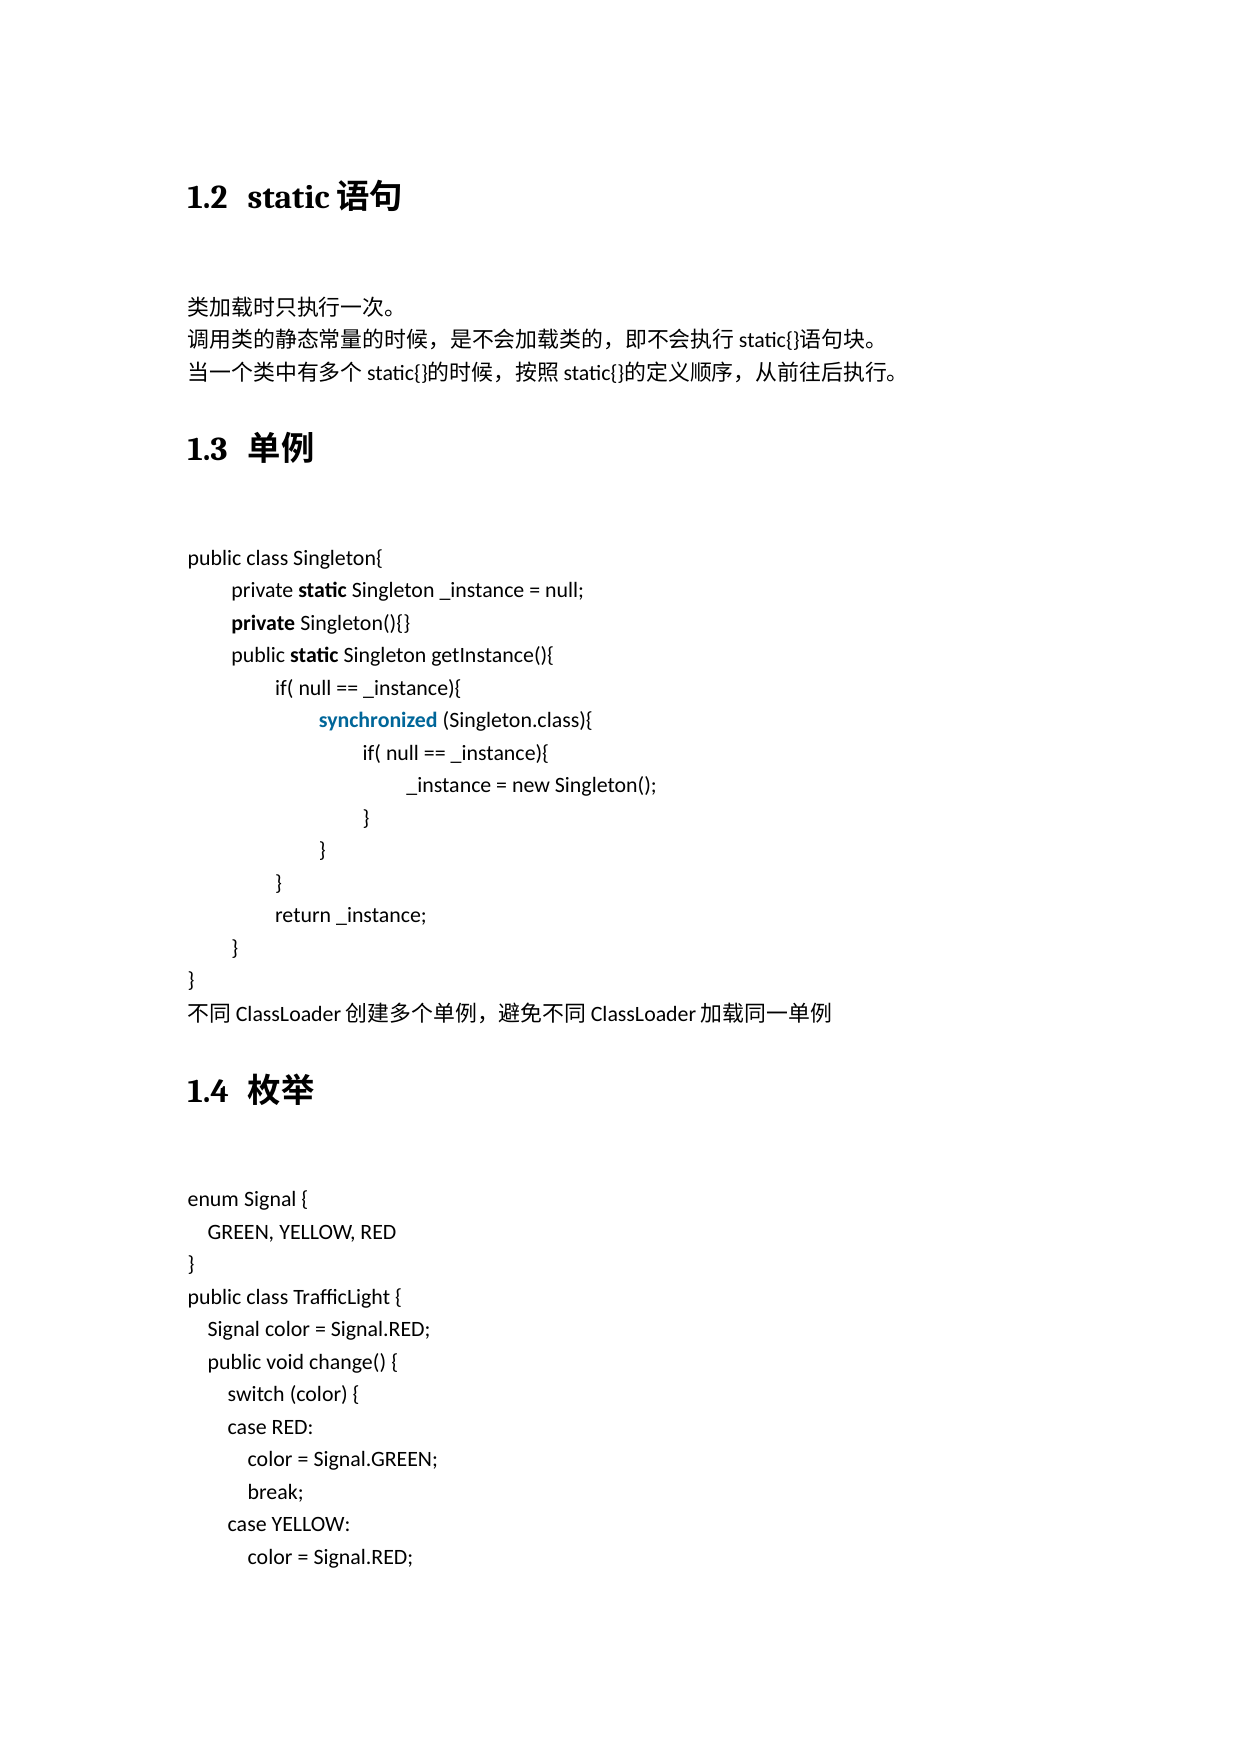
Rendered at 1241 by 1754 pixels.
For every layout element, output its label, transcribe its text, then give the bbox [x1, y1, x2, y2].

text 类加载时只执行一次。 [187, 289, 1053, 322]
text if( null == _instance){ [187, 671, 1053, 703]
text } [187, 931, 1053, 963]
text } [187, 1248, 1053, 1280]
text case YELLOW: [187, 1508, 1053, 1540]
text 当一个类中有多个static{}的时候，按照static{}的定义顺序，从前往后执行。 [187, 354, 1053, 387]
subtitle static语句 [187, 162, 1053, 227]
text synchronized (Singleton.class){ [187, 703, 1053, 736]
text if( null == _instance){ [187, 736, 1053, 768]
text case RED: [187, 1410, 1053, 1443]
text 调用类的静态常量的时候，是不会加载类的，即不会执行static{}语句块。 [187, 322, 1053, 354]
text switch (color) { [187, 1378, 1053, 1410]
text } [187, 833, 1053, 866]
text 不同ClassLoader创建多个单例，避免不同ClassLoader加载同一单例 [187, 996, 1053, 1028]
text public static Singleton getInstance(){ [187, 638, 1053, 671]
text color = Signal.RED; [187, 1540, 1053, 1573]
text private static Singleton _instance = null; [187, 573, 1053, 606]
text Signal color = Signal.RED; [187, 1313, 1053, 1345]
text enum Signal { [187, 1183, 1053, 1215]
text } [187, 963, 1053, 996]
text return _instance; [231, 898, 1053, 931]
text private Singleton(){} [187, 606, 1053, 638]
text } [187, 801, 1053, 833]
text _instance = new Singleton(); [187, 768, 1053, 801]
text GREEN, YELLOW, RED [187, 1215, 1053, 1248]
subtitle 单例 [187, 414, 1053, 479]
text public void change() { [187, 1345, 1053, 1378]
text break; [187, 1475, 1053, 1508]
text public class TrafficLight { [187, 1280, 1053, 1313]
text color = Signal.GREEN; [187, 1443, 1053, 1475]
text public class Singleton{ [187, 541, 1053, 573]
text } [231, 866, 1053, 898]
subtitle 枚举 [187, 1056, 1053, 1121]
